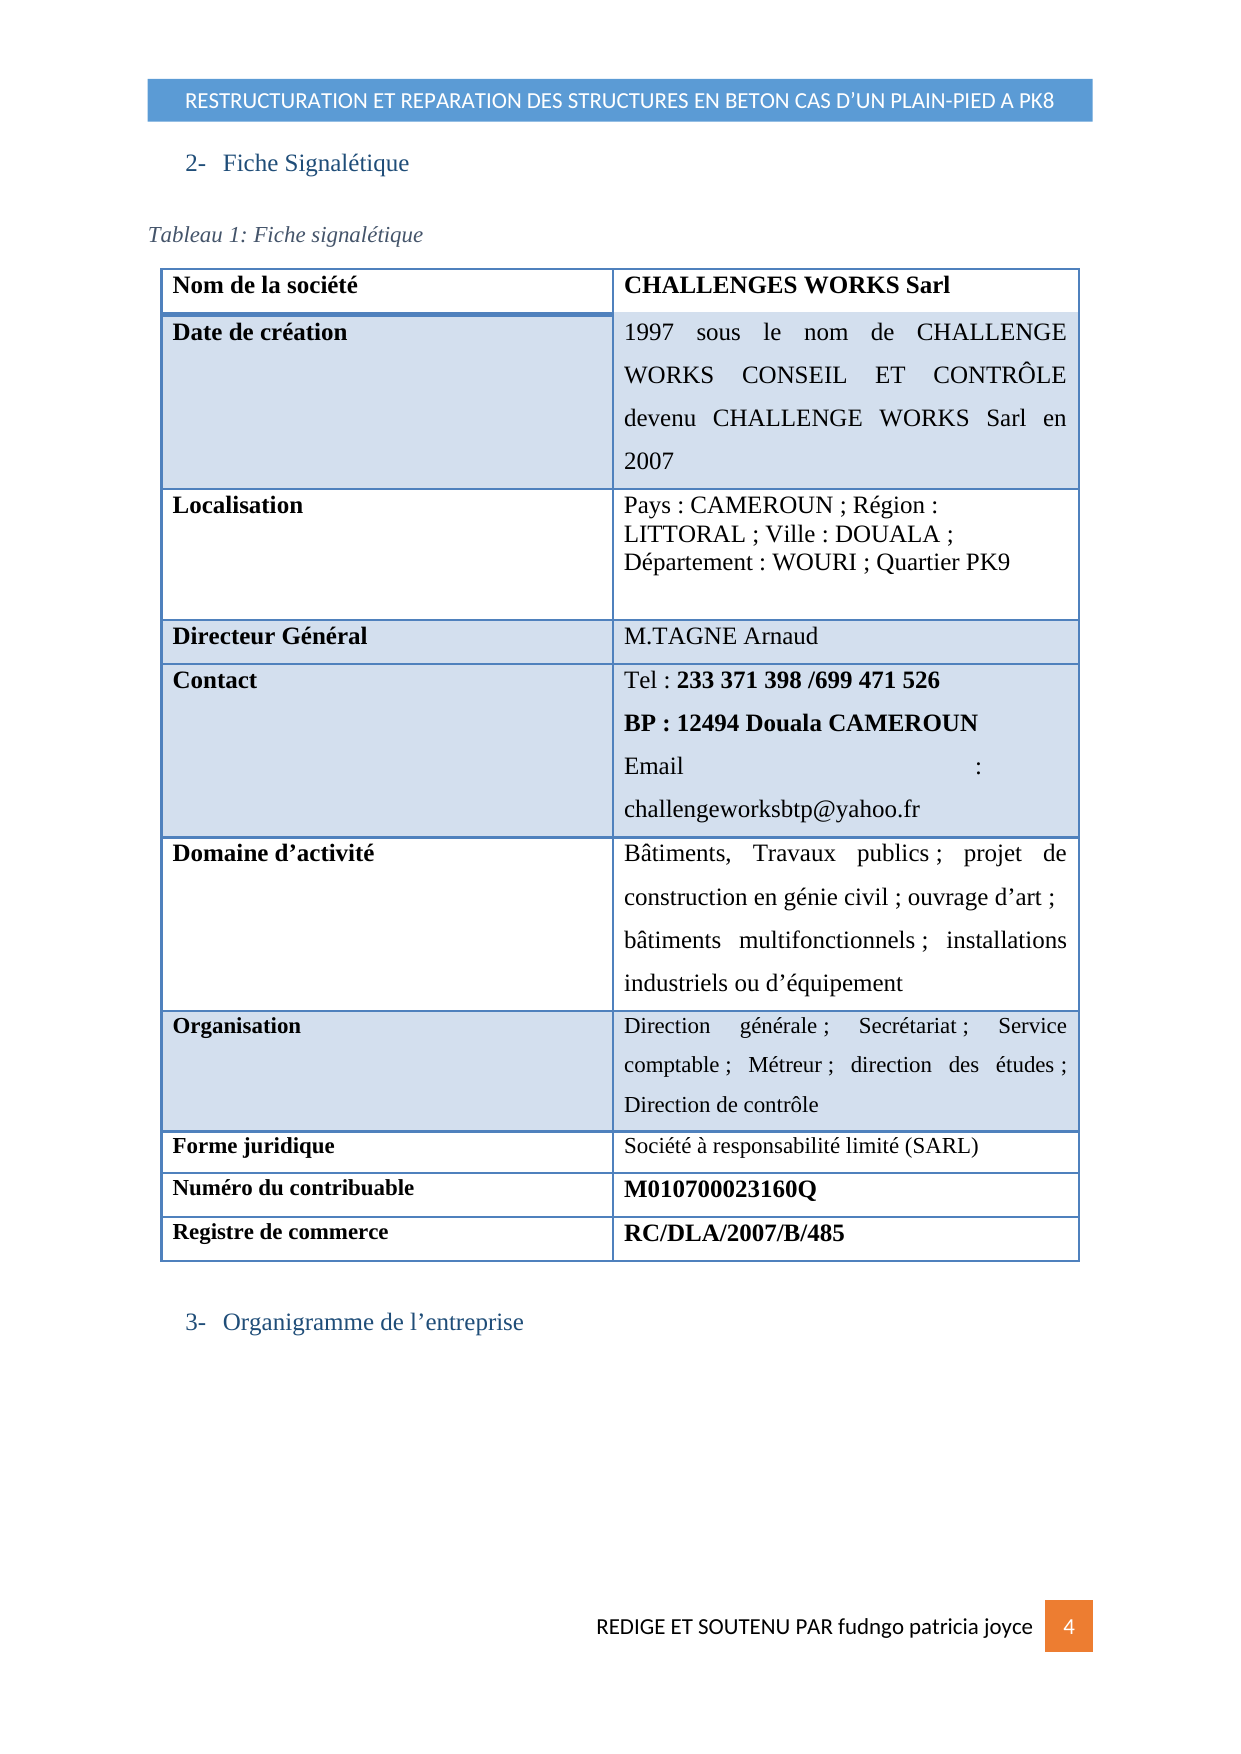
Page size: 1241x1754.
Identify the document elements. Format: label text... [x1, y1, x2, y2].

table_cell Forme juridique [163, 1133, 612, 1172]
table_cell Directeur Général [163, 621, 612, 663]
table_cell Localisation [163, 490, 612, 619]
subtitle Fiche Signalétique [185, 148, 1093, 176]
text Tableau 1: Fiche signalétique [148, 221, 1093, 247]
subtitle Organigramme de l’entreprise [185, 1307, 1093, 1336]
table_cell RC/DLA/2007/B/485 [614, 1218, 1078, 1260]
table_cell M010700023160Q [614, 1174, 1078, 1216]
table_cell Organisation [163, 1012, 612, 1130]
table_cell Tel : 233 371 398 /699 471 526 BP : 12494 Douala CAMEROUN Email : challengeworksbtp@yahoo.fr [614, 665, 1078, 836]
table_header Nom de la société [163, 270, 612, 312]
table_cell Numéro du contribuable [163, 1174, 612, 1216]
table_cell Contact [163, 665, 612, 836]
table_cell Bâtiments, Travaux publics ; projet de construction en génie civil ; ouvrage d’art ; bâtiments multifonctionnels ; installations industriels ou d’équipement [614, 839, 1078, 1010]
table_header CHALLENGES WORKS Sarl [614, 270, 1078, 312]
table_cell Société à responsabilité limité (SARL) [614, 1133, 1078, 1172]
table_cell Registre de commerce [163, 1218, 612, 1260]
table_cell 1997 sous le nom de CHALLENGE WORKS CONSEIL ET CONTRÔLE devenu CHALLENGE WORKS Sarl en 2007 [614, 313, 1078, 488]
table_cell M.TAGNE Arnaud [614, 621, 1078, 663]
table_cell Date de création [163, 317, 612, 488]
table_cell Pays : CAMEROUN ; Région : LITTORAL ; Ville : DOUALA ; Département : WOURI ; Quartier PK9 [614, 490, 1078, 619]
table_cell Domaine d’activité [163, 839, 612, 1010]
table_cell Direction générale ; Secrétariat ; Service comptable ; Métreur ; direction des études ; Direction de contrôle [614, 1012, 1078, 1130]
